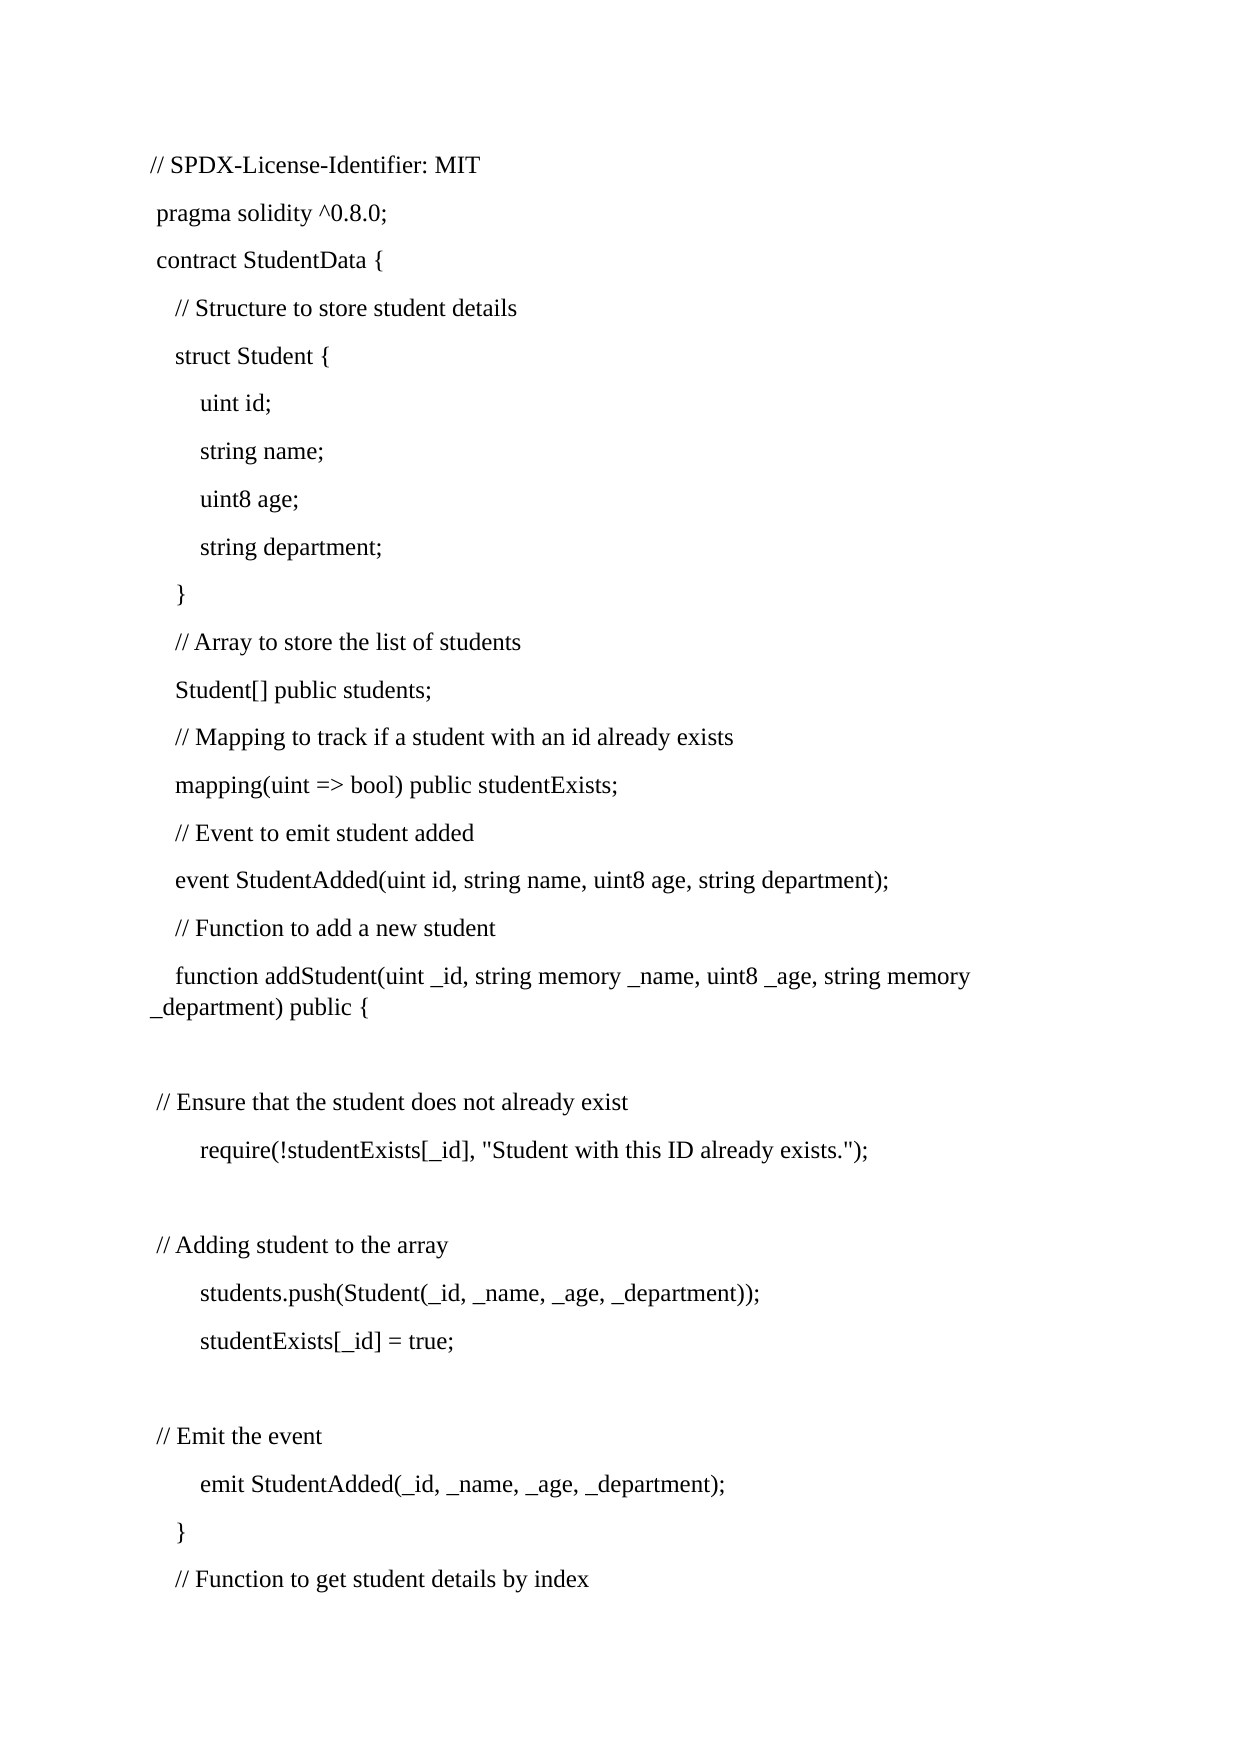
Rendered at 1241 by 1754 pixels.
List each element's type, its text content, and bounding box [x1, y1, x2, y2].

text // Mapping to track if a student with an id already exists [150, 722, 1090, 751]
text // Adding student to the array [150, 1231, 1090, 1259]
text // SPDX-License-Identifier: MIT [150, 150, 1090, 179]
text function addStudent(uint _id, string memory _name, uint8 _age, string memory _department) public { [150, 961, 1090, 1021]
text Student[] public students; [150, 675, 1090, 703]
text contract StudentData { [150, 245, 1090, 274]
text string department; [150, 532, 1090, 560]
text // Ensure that the student does not already exist [150, 1087, 1090, 1116]
text uint8 age; [150, 484, 1090, 513]
text // Emit the event [150, 1421, 1090, 1450]
text // Function to get student details by index [150, 1564, 1090, 1593]
text require(!studentExists[_id], "Student with this ID already exists."); [150, 1135, 1090, 1164]
text // Structure to store student details [150, 293, 1090, 322]
text // Array to store the list of students [150, 627, 1090, 656]
text uint id; [150, 388, 1090, 417]
text // Event to emit student added [150, 818, 1090, 847]
text } [150, 1517, 1090, 1546]
text studentExists[_id] = true; [150, 1326, 1090, 1355]
text pragma solidity ^0.8.0; [150, 198, 1090, 226]
text students.push(Student(_id, _name, _age, _department)); [150, 1278, 1090, 1307]
text emit StudentAdded(_id, _name, _age, _department); [150, 1469, 1090, 1498]
text struct Student { [150, 341, 1090, 369]
text string name; [150, 436, 1090, 465]
text event StudentAdded(uint id, string name, uint8 age, string department); [150, 866, 1090, 894]
text } [150, 579, 1090, 608]
text mapping(uint => bool) public studentExists; [150, 770, 1090, 799]
text // Function to add a new student [150, 913, 1090, 942]
